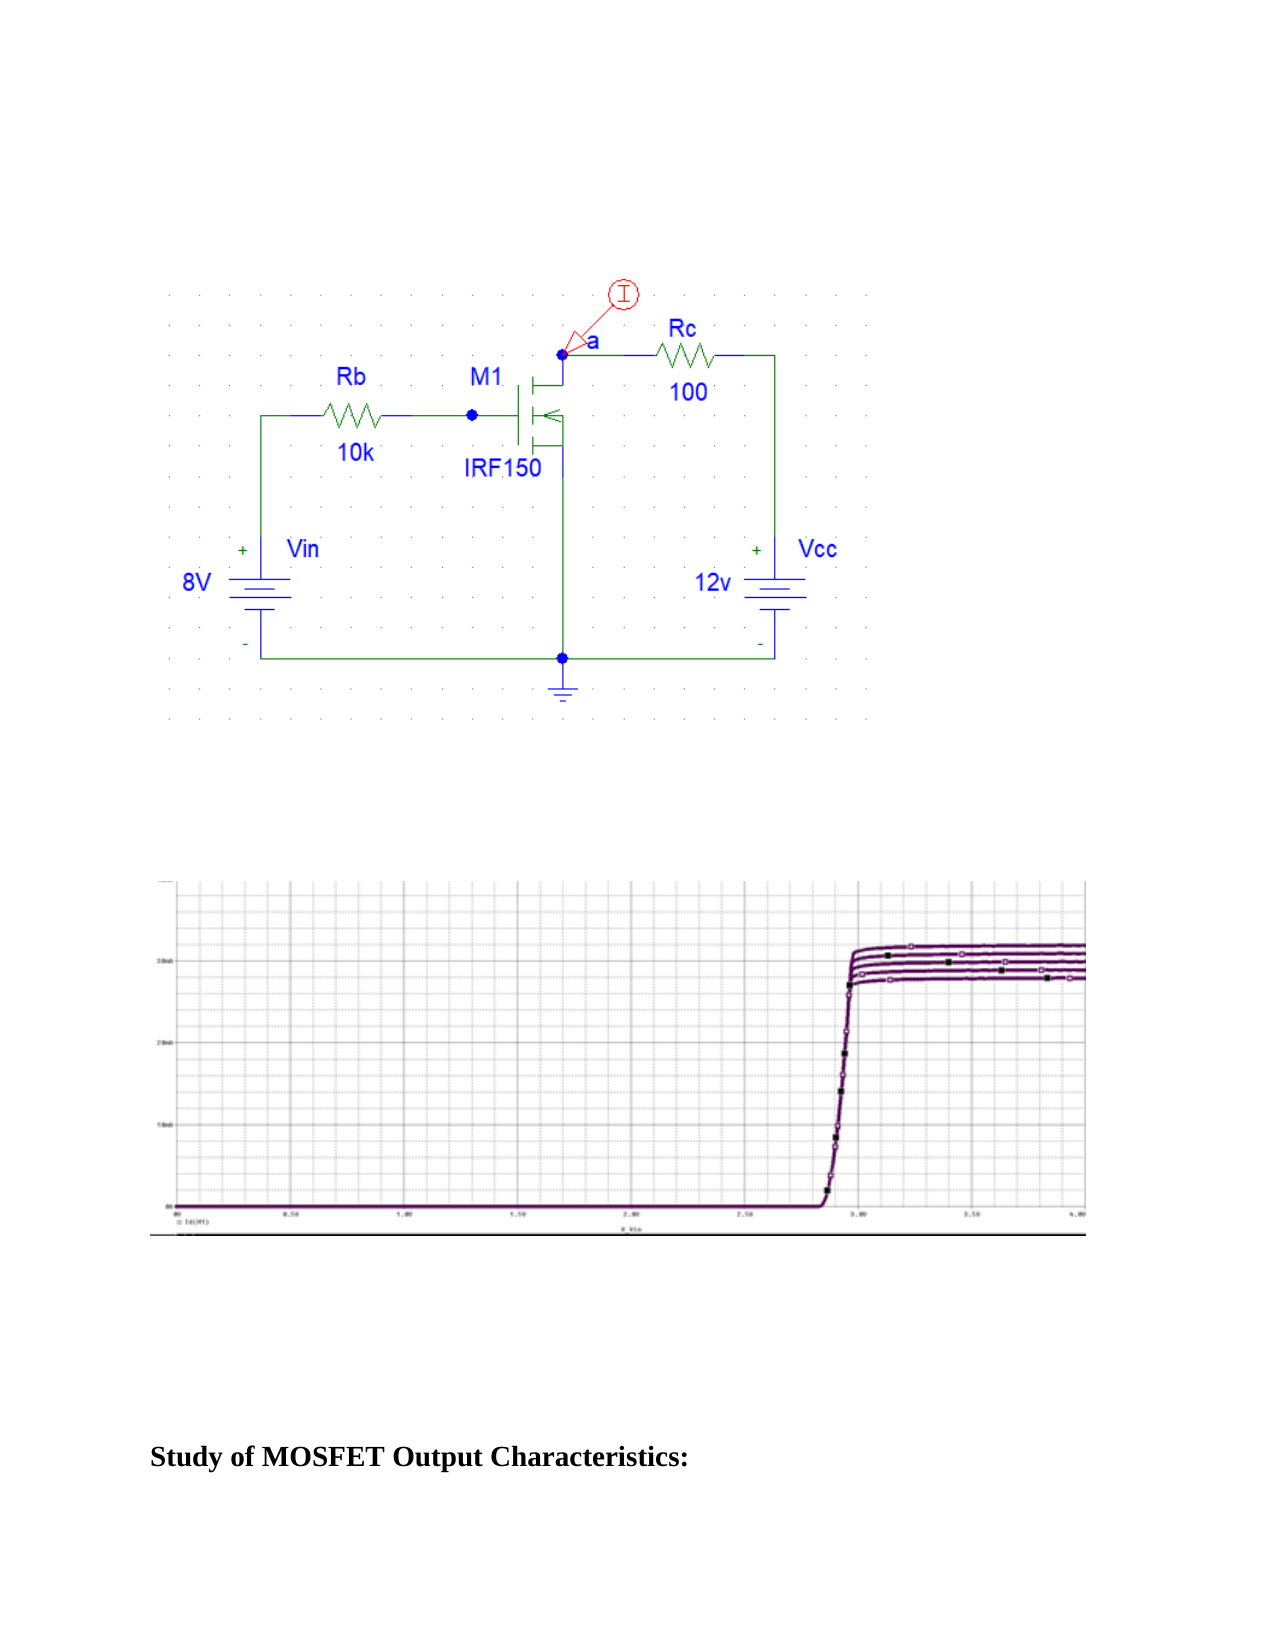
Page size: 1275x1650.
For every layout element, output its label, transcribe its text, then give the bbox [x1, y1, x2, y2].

picture [150, 881, 1086, 1236]
text Study of MOSFET Output Characteristics: [150, 1439, 1125, 1473]
picture [150, 268, 879, 738]
